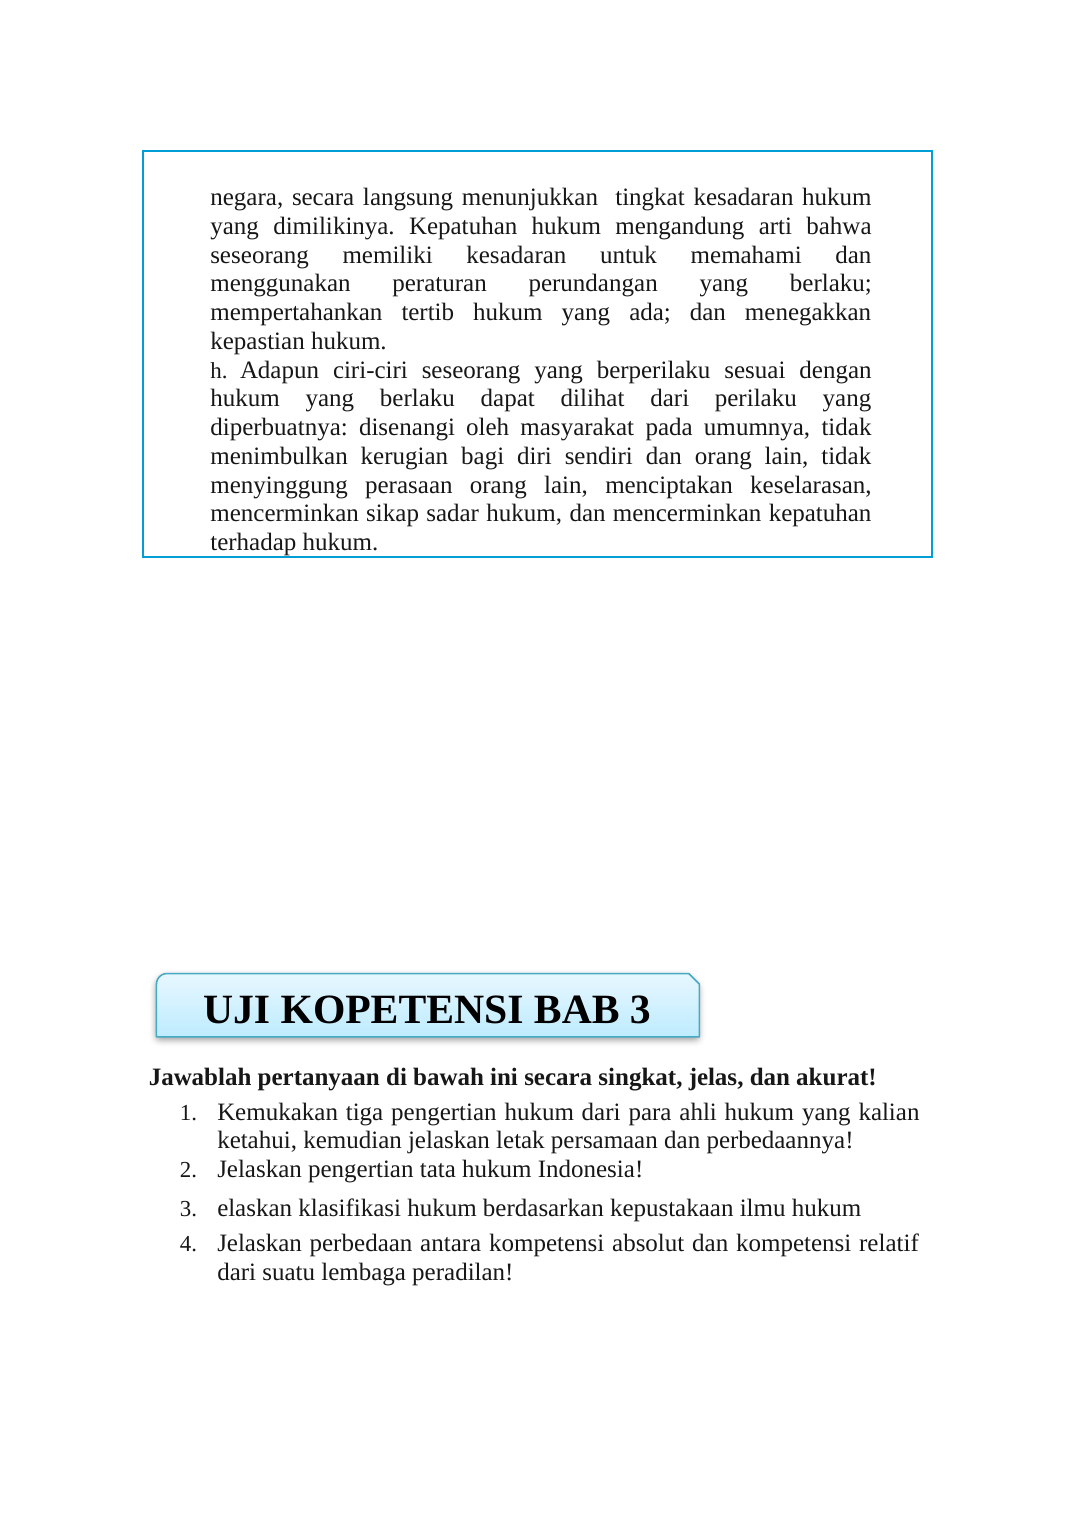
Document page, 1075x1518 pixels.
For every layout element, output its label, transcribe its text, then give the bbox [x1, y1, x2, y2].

list Jelaskan perbedaan antara kompetensi absolut dan kompetensi relatif dari suatu lembaga peradilan! [179, 1228, 920, 1286]
list Kemukakan tiga pengertian hukum dari para ahli hukum yang kalian ketahui, kemudian jelaskan letak persamaan dan perbedaannya! [179, 1097, 920, 1154]
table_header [144, 152, 931, 556]
text Jawablah pertanyaan di bawah ini secara singkat, jelas, dan akurat! [148, 1062, 925, 1091]
list Jelaskan pengertian tata hukum Indonesia! [179, 1154, 920, 1183]
list elaskan klasifikasi hukum berdasarkan kepustakaan ilmu hukum [179, 1193, 920, 1222]
